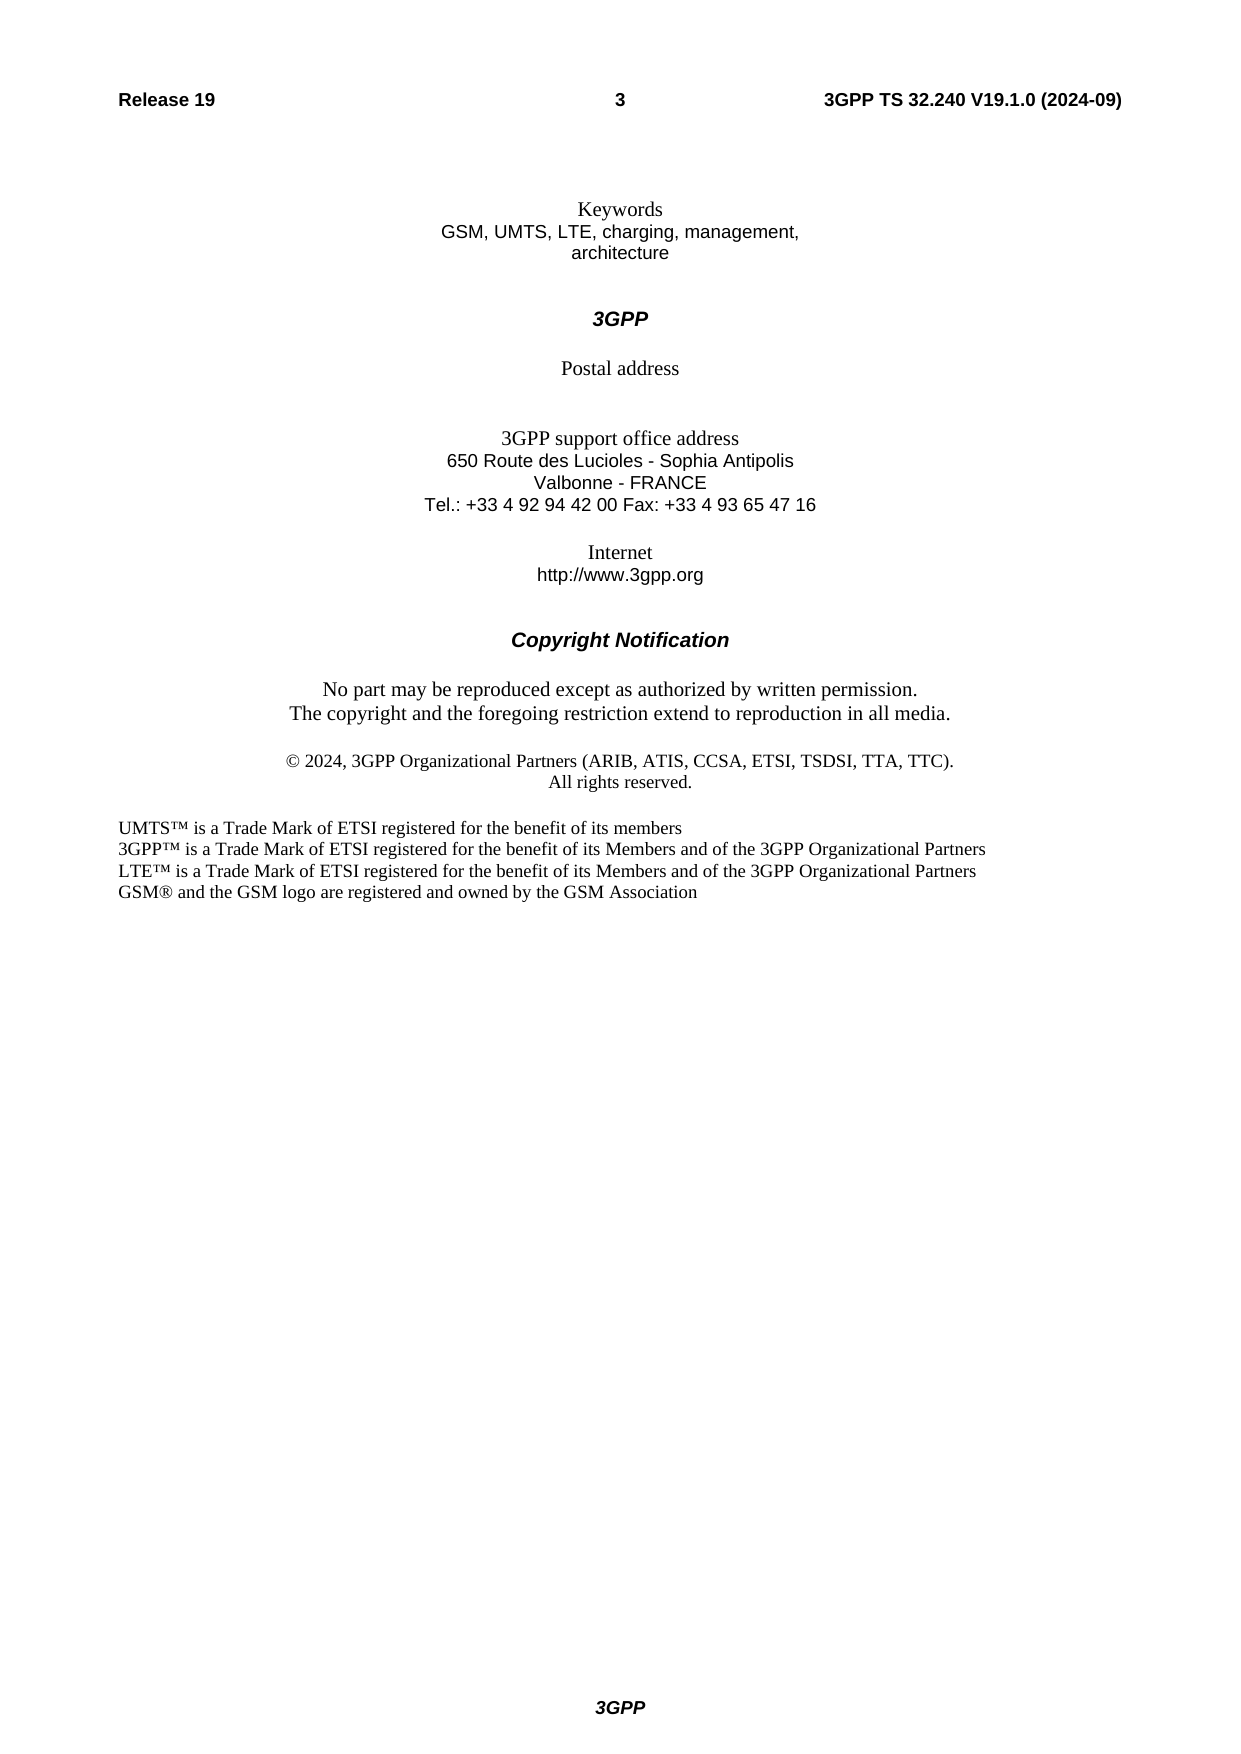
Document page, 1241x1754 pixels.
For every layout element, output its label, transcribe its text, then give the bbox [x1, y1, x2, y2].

text Copyright Notification [118, 628, 1122, 652]
text No part may be reproduced except as authorized by written permission. The copyright and the foregoing restriction extend to reproduction in all media. [118, 677, 1122, 725]
text 3GPP support office address [413, 426, 827, 450]
text Tel.: +33 4 92 94 42 00 Fax: +33 4 93 65 47 16 [413, 493, 827, 515]
text UMTS™ is a Trade Mark of ETSI registered for the benefit of its members [118, 817, 1122, 838]
text Valbonne - FRANCE [413, 472, 827, 493]
text 3GPP™ is a Trade Mark of ETSI registered for the benefit of its Members and of the 3GPP Organizational Partners LTE™ is a Trade Mark of ETSI registered for the benefit of its Members and of the 3GPP Organizational Partners [118, 838, 1122, 881]
text 3GPP [413, 307, 827, 331]
text Internet [413, 540, 827, 564]
text GSM® and the GSM logo are registered and owned by the GSM Association [118, 881, 1122, 903]
text GSM, UMTS, LTE, charging, management, architecture [413, 221, 827, 264]
text © 2024, 3GPP Organizational Partners (ARIB, ATIS, CCSA, ETSI, TSDSI, TTA, TTC). [118, 749, 1122, 771]
text 650 Route des Lucioles - Sophia Antipolis [413, 450, 827, 472]
text All rights reserved. [118, 771, 1122, 817]
text Postal address [413, 356, 827, 379]
text http://www.3gpp.org [413, 564, 827, 586]
text Keywords [413, 197, 827, 221]
